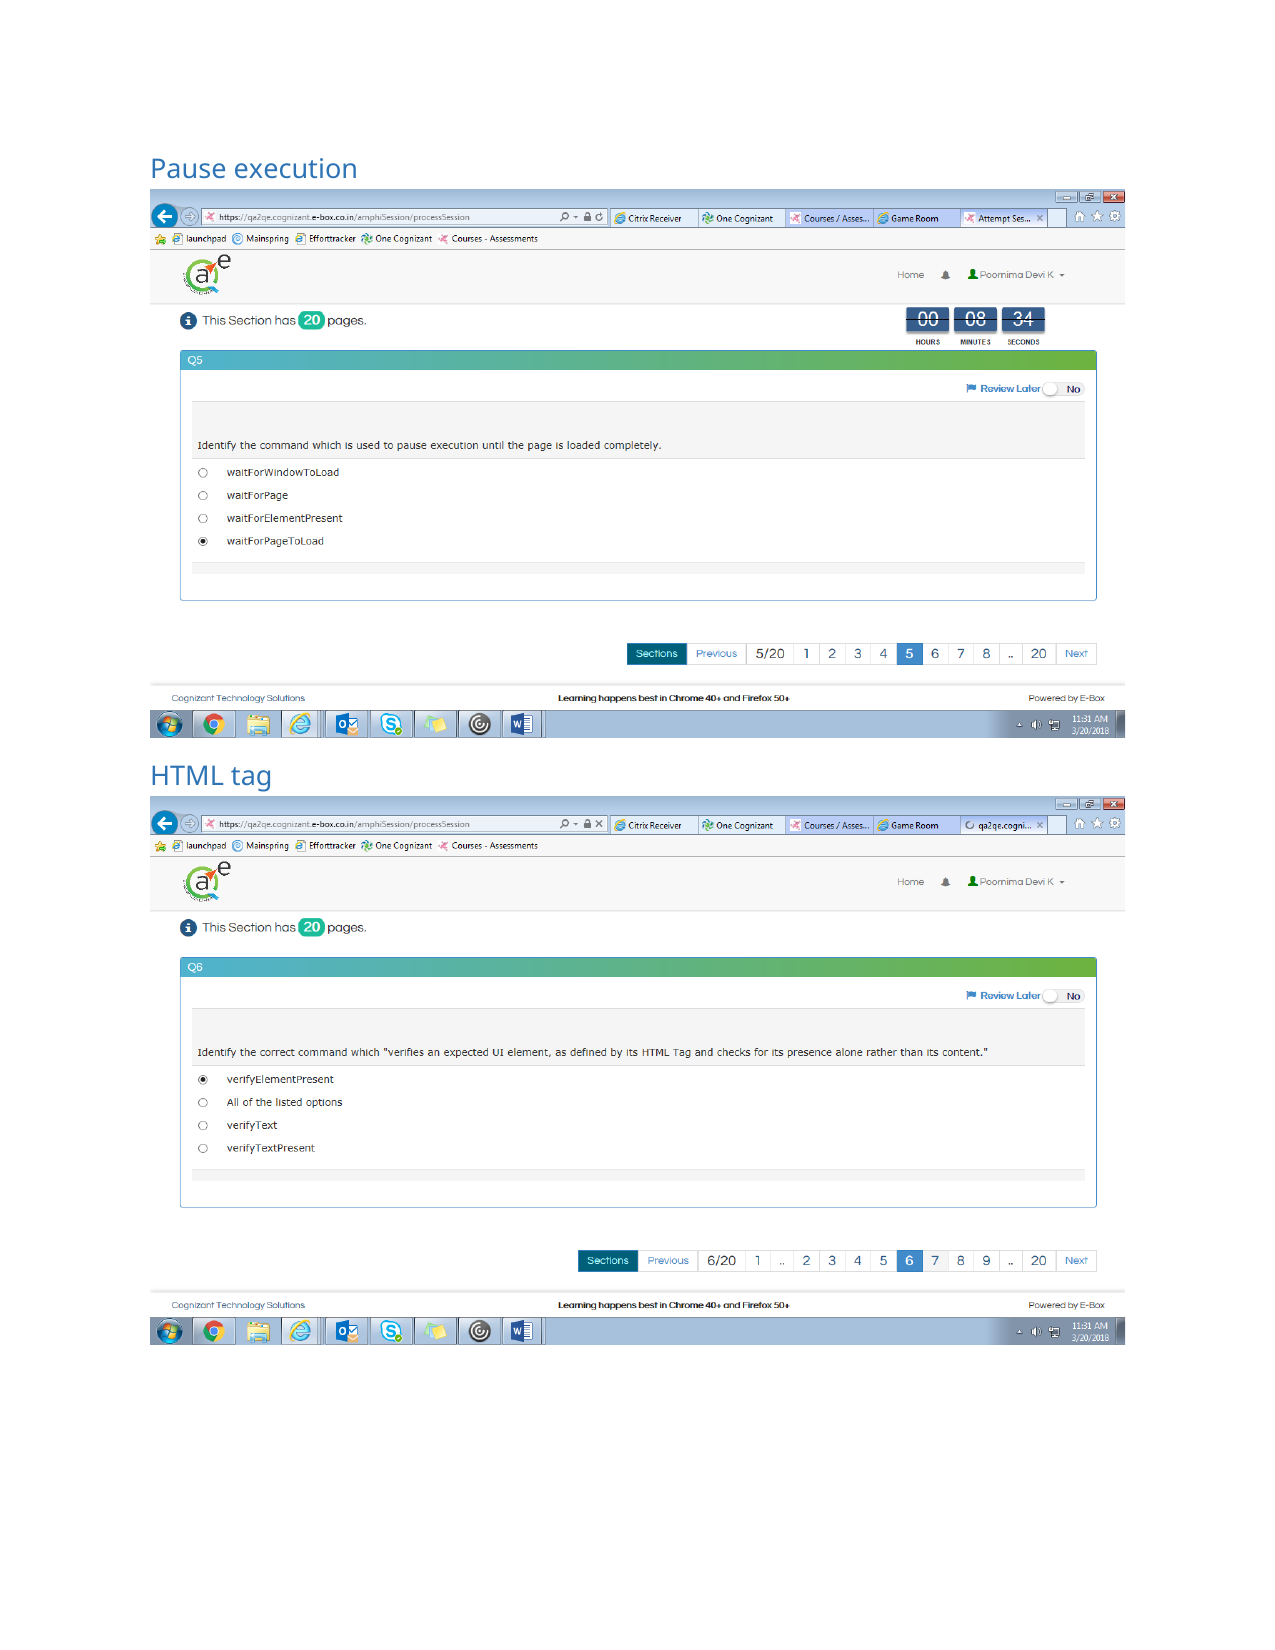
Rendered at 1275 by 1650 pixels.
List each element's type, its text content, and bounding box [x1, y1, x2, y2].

subtitle Pause execution [150, 150, 1125, 187]
subtitle HTML tag [150, 757, 1125, 796]
picture [150, 189, 1125, 738]
picture [150, 796, 1125, 1345]
